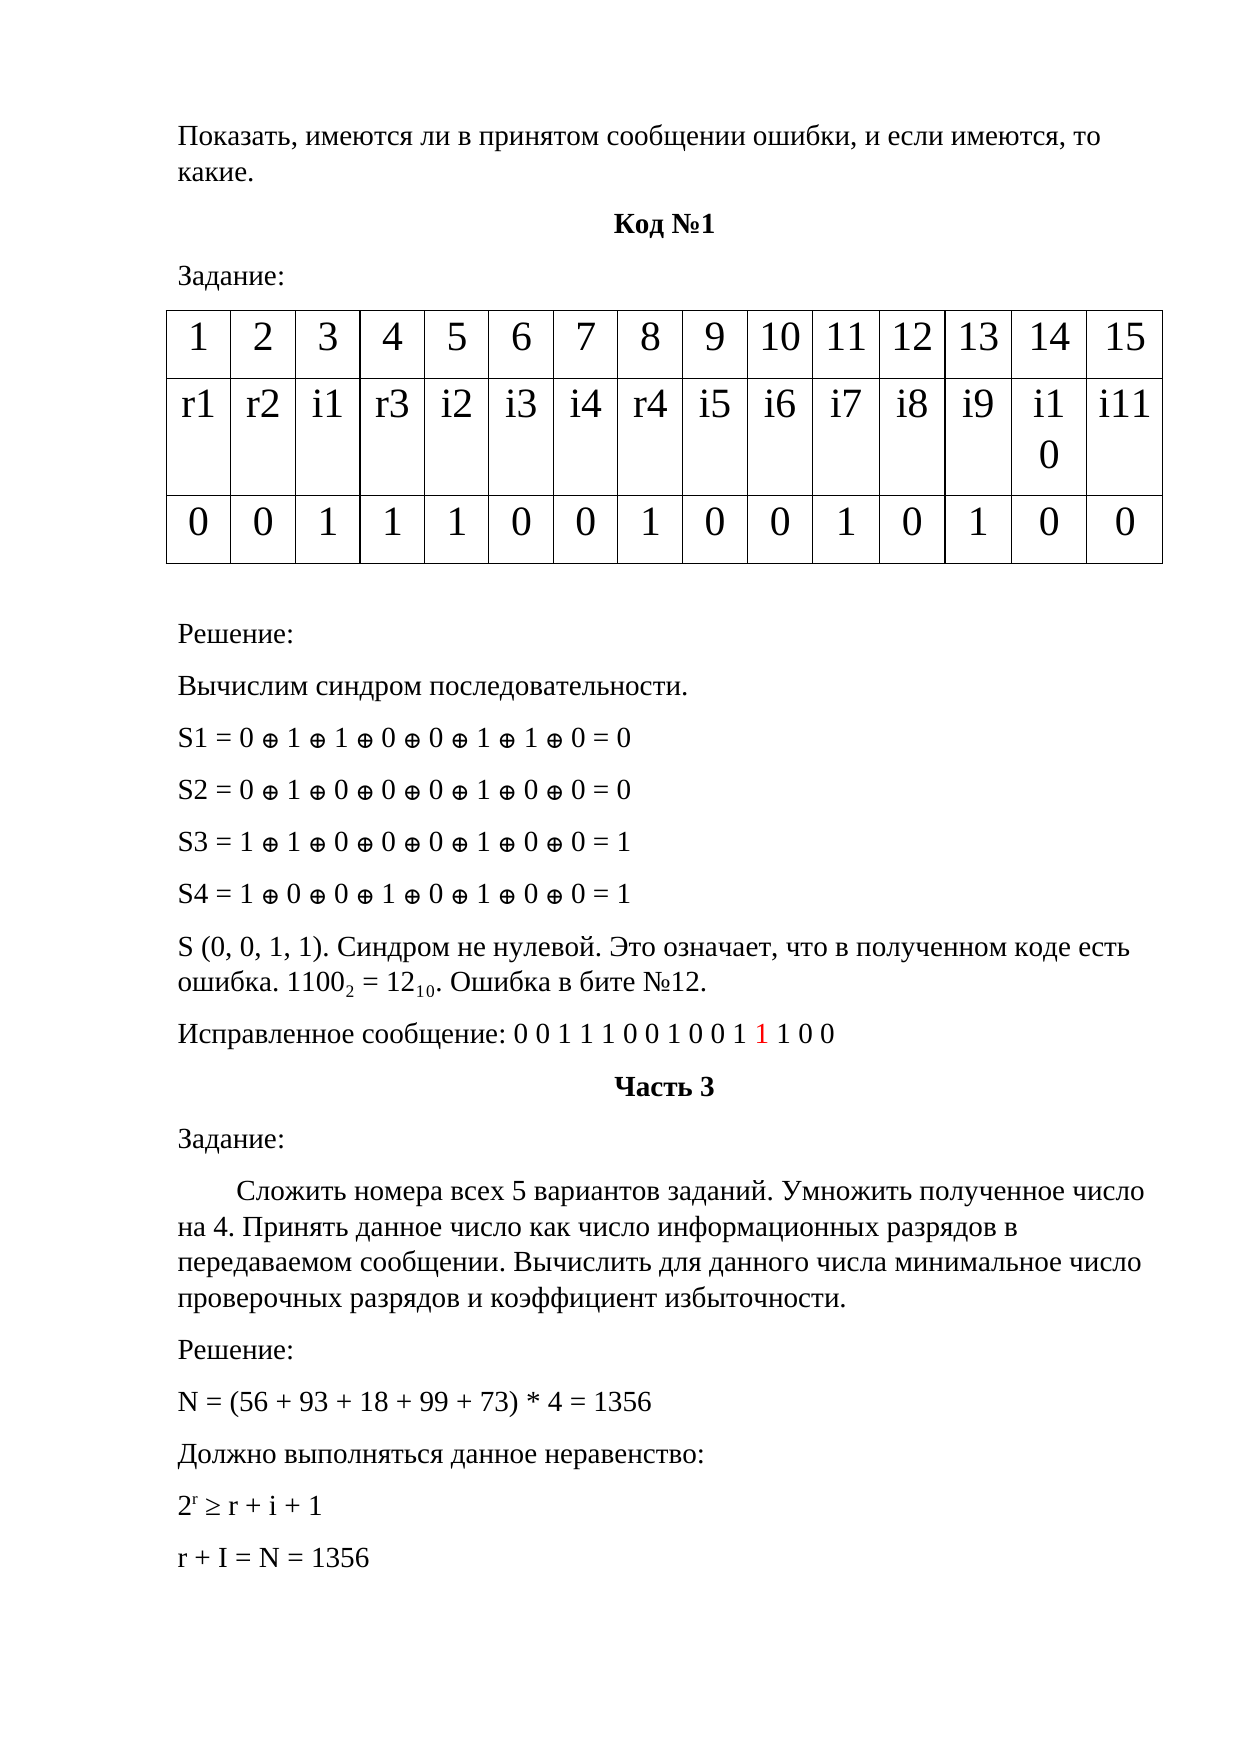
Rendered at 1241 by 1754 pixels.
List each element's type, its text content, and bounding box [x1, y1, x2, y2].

table_cell 0 [231, 496, 295, 562]
text r + I = N = 1356 [177, 1541, 1152, 1574]
table_cell 0 [683, 496, 747, 562]
text Решение: [177, 616, 1152, 649]
text 2r ≥ r + i + 1 [177, 1488, 1152, 1522]
text S2 = 0 ⊕ 1 ⊕ 0 ⊕ 0 ⊕ 0 ⊕ 1 ⊕ 0 ⊕ 0 = 0 [177, 772, 1152, 806]
table_cell 0 [1087, 496, 1162, 562]
table_cell r1 [167, 379, 230, 495]
table_cell 1 [618, 496, 682, 562]
table_cell 1 [361, 496, 424, 562]
text Задание: [177, 258, 1152, 292]
table_header 10 [748, 311, 812, 377]
text Вычислим синдром последовательности. [177, 668, 1152, 701]
text Код №1 [177, 206, 1152, 239]
table_cell i6 [748, 379, 812, 495]
table_header 5 [425, 311, 488, 377]
table_header 15 [1087, 311, 1162, 377]
text S (0, 0, 1, 1). Синдром не нулевой. Это означает, что в полученном коде есть ошибка. 1100₂ = 12₁₀. Ошибка в бите №12. [177, 929, 1152, 998]
text Задание: [177, 1121, 1152, 1154]
table_cell r4 [618, 379, 682, 495]
table_cell 0 [880, 496, 944, 562]
table_header 13 [946, 311, 1011, 377]
table_cell 0 [554, 496, 617, 562]
table_header 8 [618, 311, 682, 377]
table_header 1 [167, 311, 230, 377]
table_cell i3 [489, 379, 553, 495]
table_cell 0 [748, 496, 812, 562]
text Часть 3 [177, 1069, 1152, 1102]
table_cell i11 [1087, 379, 1162, 495]
text N = (56 + 93 + 18 + 99 + 73) * 4 = 1356 [177, 1384, 1152, 1418]
table_header 12 [880, 311, 944, 377]
text S1 = 0 ⊕ 1 ⊕ 1 ⊕ 0 ⊕ 0 ⊕ 1 ⊕ 1 ⊕ 0 = 0 [177, 720, 1152, 754]
text Решение: [177, 1332, 1152, 1365]
table_cell i1 [296, 379, 359, 495]
table_cell i7 [813, 379, 879, 495]
table_cell 0 [167, 496, 230, 562]
table_cell 0 [489, 496, 553, 562]
text S3 = 1 ⊕ 1 ⊕ 0 ⊕ 0 ⊕ 0 ⊕ 1 ⊕ 0 ⊕ 0 = 1 [177, 824, 1152, 858]
table_header 7 [554, 311, 617, 377]
table_header 3 [296, 311, 359, 377]
text Исправленное сообщение: 0 0 1 1 1 0 0 1 0 0 1 1 1 0 0 [177, 1017, 1152, 1050]
table_cell 1 [425, 496, 488, 562]
table_cell 1 [946, 496, 1011, 562]
table_cell i8 [880, 379, 944, 495]
table_cell r3 [361, 379, 424, 495]
text Сложить номера всех 5 вариантов заданий. Умножить полученное число на 4. Принять данное число как число информационных разрядов в передаваемом сообщении. Вычислить для данного числа минимальное число проверочных разрядов и коэффициент избыточности. [177, 1173, 1152, 1313]
table_cell 0 [1012, 496, 1086, 562]
table_cell i4 [554, 379, 617, 495]
table_header 6 [489, 311, 553, 377]
table_cell i9 [946, 379, 1011, 495]
table_header 4 [361, 311, 424, 377]
table_cell i2 [425, 379, 488, 495]
table_cell i5 [683, 379, 747, 495]
text Должно выполняться данное неравенство: [177, 1436, 1152, 1470]
text S4 = 1 ⊕ 0 ⊕ 0 ⊕ 1 ⊕ 0 ⊕ 1 ⊕ 0 ⊕ 0 = 1 [177, 877, 1152, 910]
table_cell 1 [296, 496, 359, 562]
table_header 11 [813, 311, 879, 377]
table_cell 1 [813, 496, 879, 562]
table_header 2 [231, 311, 295, 377]
table_cell r2 [231, 379, 295, 495]
text Показать, имеются ли в принятом сообщении ошибки, и если имеются, то какие. [177, 118, 1152, 187]
table_header 14 [1012, 311, 1086, 377]
table_cell i10 [1012, 379, 1086, 495]
table_header 9 [683, 311, 747, 377]
